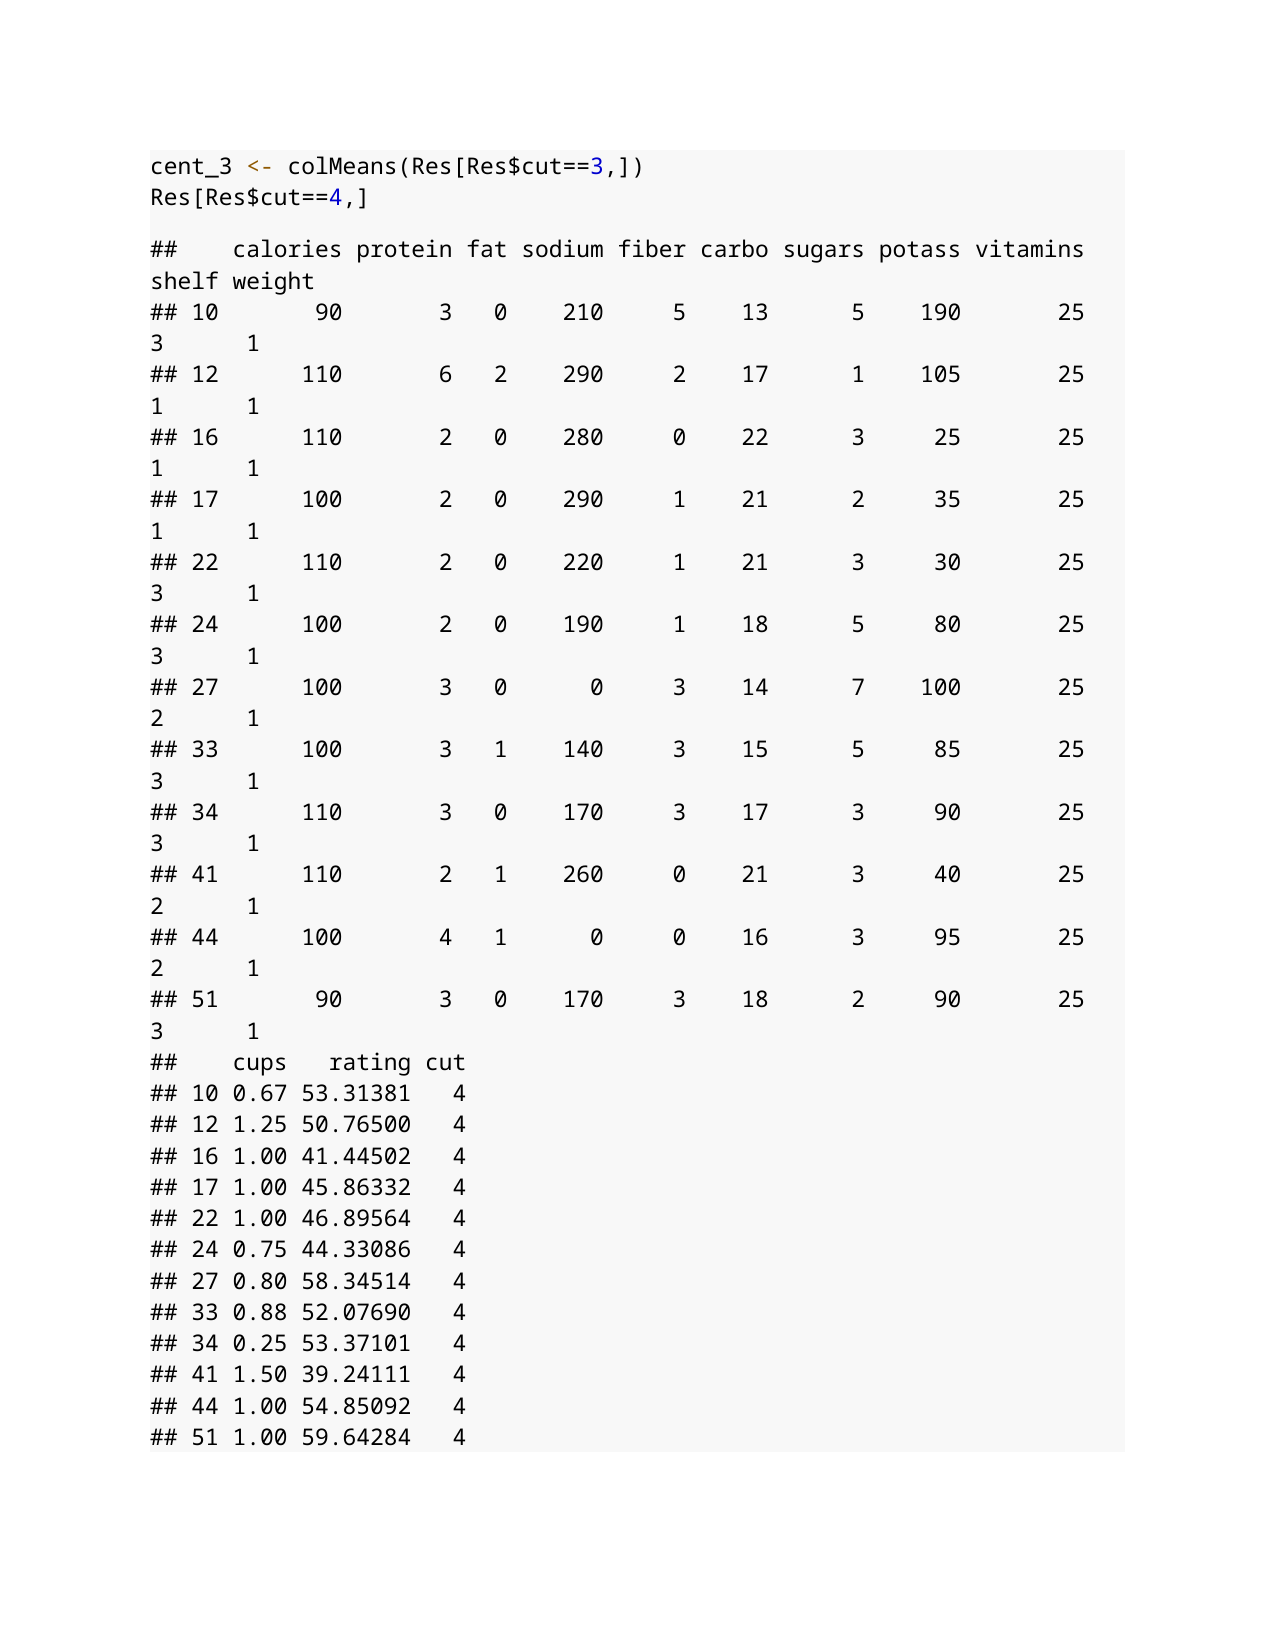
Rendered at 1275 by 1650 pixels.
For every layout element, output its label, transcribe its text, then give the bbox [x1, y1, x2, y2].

text ## calories protein fat sodium fiber carbo sugars potass vitamins shelf weight ## 10 90 3 0 210 5 13 5 190 25 3 1 ## 12 110 6 2 290 2 17 1 105 25 1 1 ## 16 110 2 0 280 0 22 3 25 25 1 1 ## 17 100 2 0 290 1 21 2 35 25 1 1 ## 22 110 2 0 220 1 21 3 30 25 3 1 ## 24 100 2 0 190 1 18 5 80 25 3 1 ## 27 100 3 0 0 3 14 7 100 25 2 1 ## 33 100 3 1 140 3 15 5 85 25 3 1 ## 34 110 3 0 170 3 17 3 90 25 3 1 ## 41 110 2 1 260 0 21 3 40 25 2 1 ## 44 100 4 1 0 0 16 3 95 25 2 1 ## 51 90 3 0 170 3 18 2 90 25 3 1 ## cups rating cut ## 10 0.67 53.31381 4 ## 12 1.25 50.76500 4 ## 16 1.00 41.44502 4 ## 17 1.00 45.86332 4 ## 22 1.00 46.89564 4 ## 24 0.75 44.33086 4 ## 27 0.80 58.34514 4 ## 33 0.88 52.07690 4 ## 34 0.25 53.37101 4 ## 41 1.50 39.24111 4 ## 44 1.00 54.85092 4 ## 51 1.00 59.64284 4 [150, 233, 1125, 1452]
text cent_3 <- colMeans(Res[Res$cut==3,]) Res[Res$cut==4,] [370, 150, 1125, 212]
